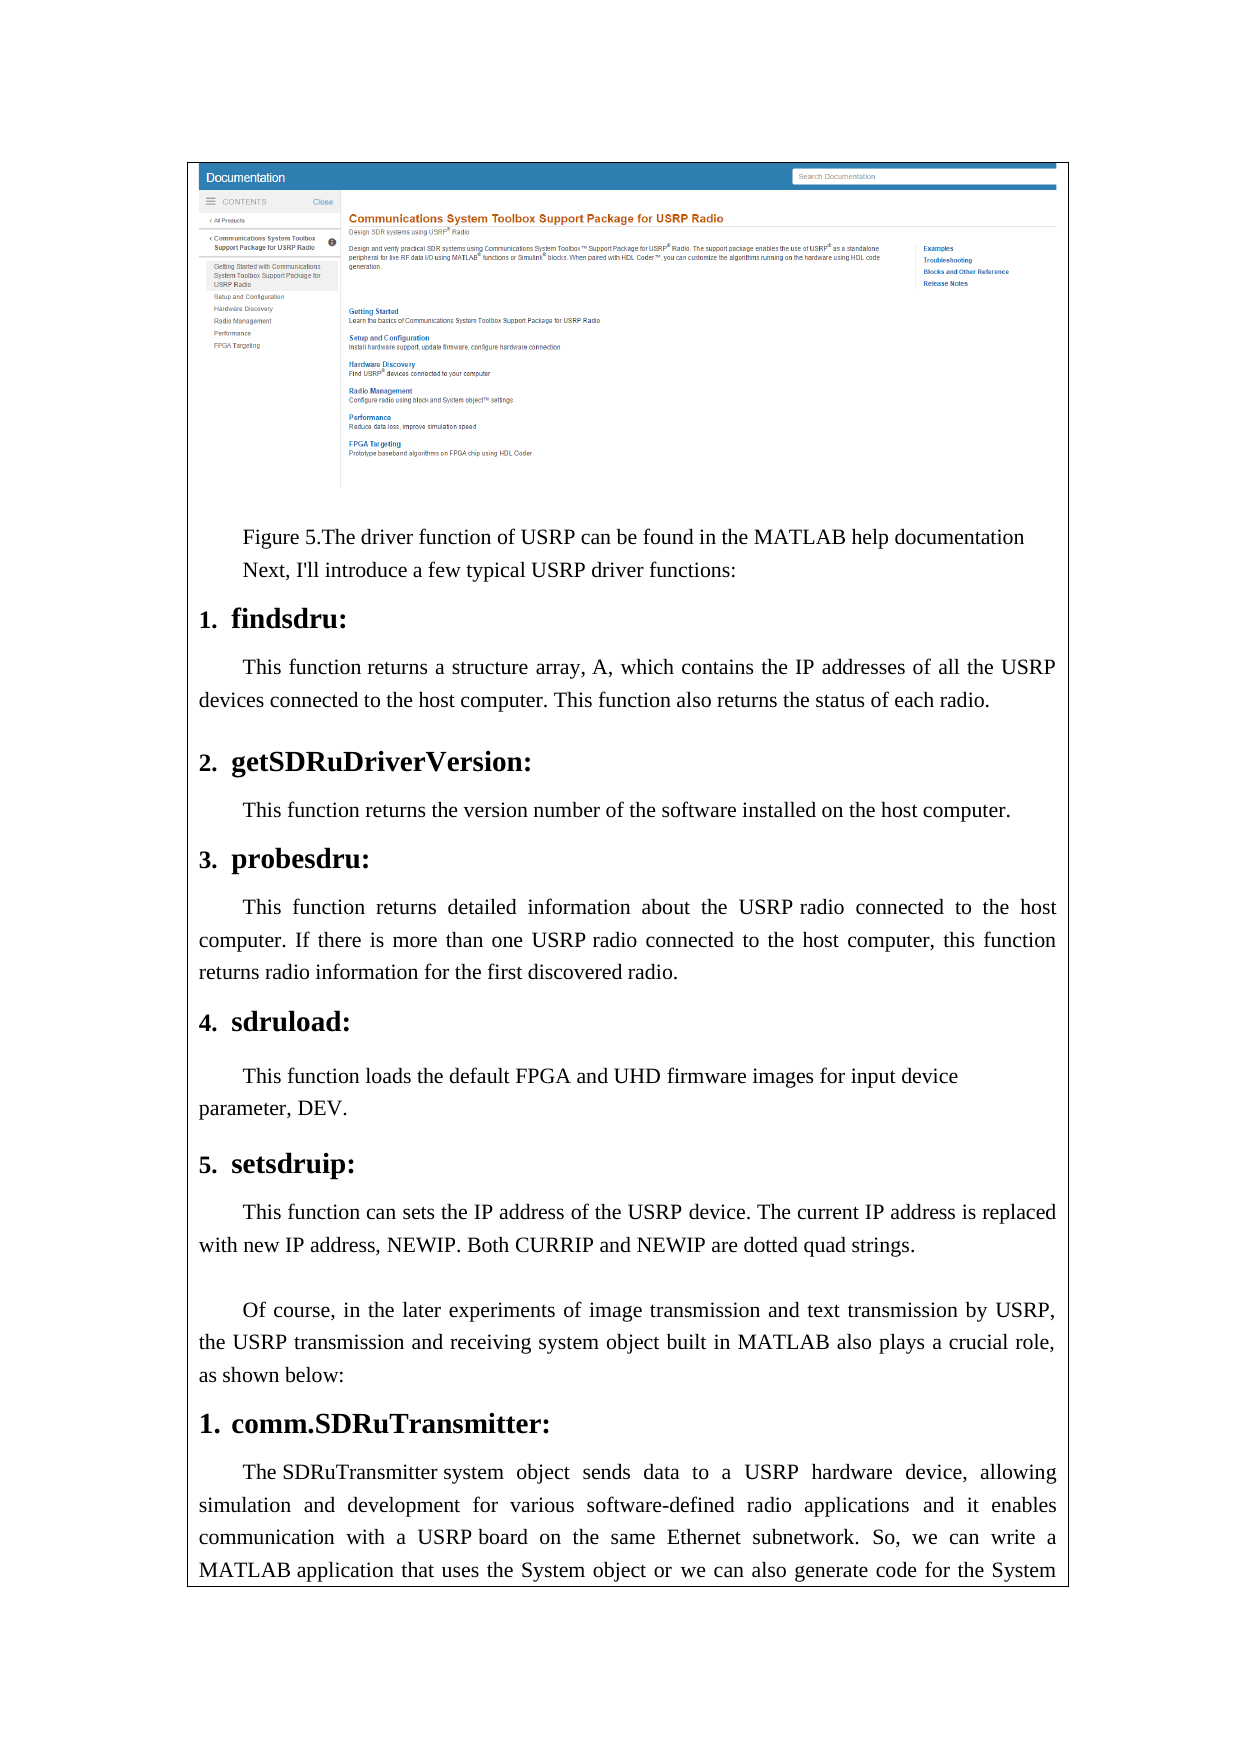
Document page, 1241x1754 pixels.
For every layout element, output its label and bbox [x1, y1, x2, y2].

picture [198, 163, 1057, 487]
table_cell [188, 163, 1068, 1586]
